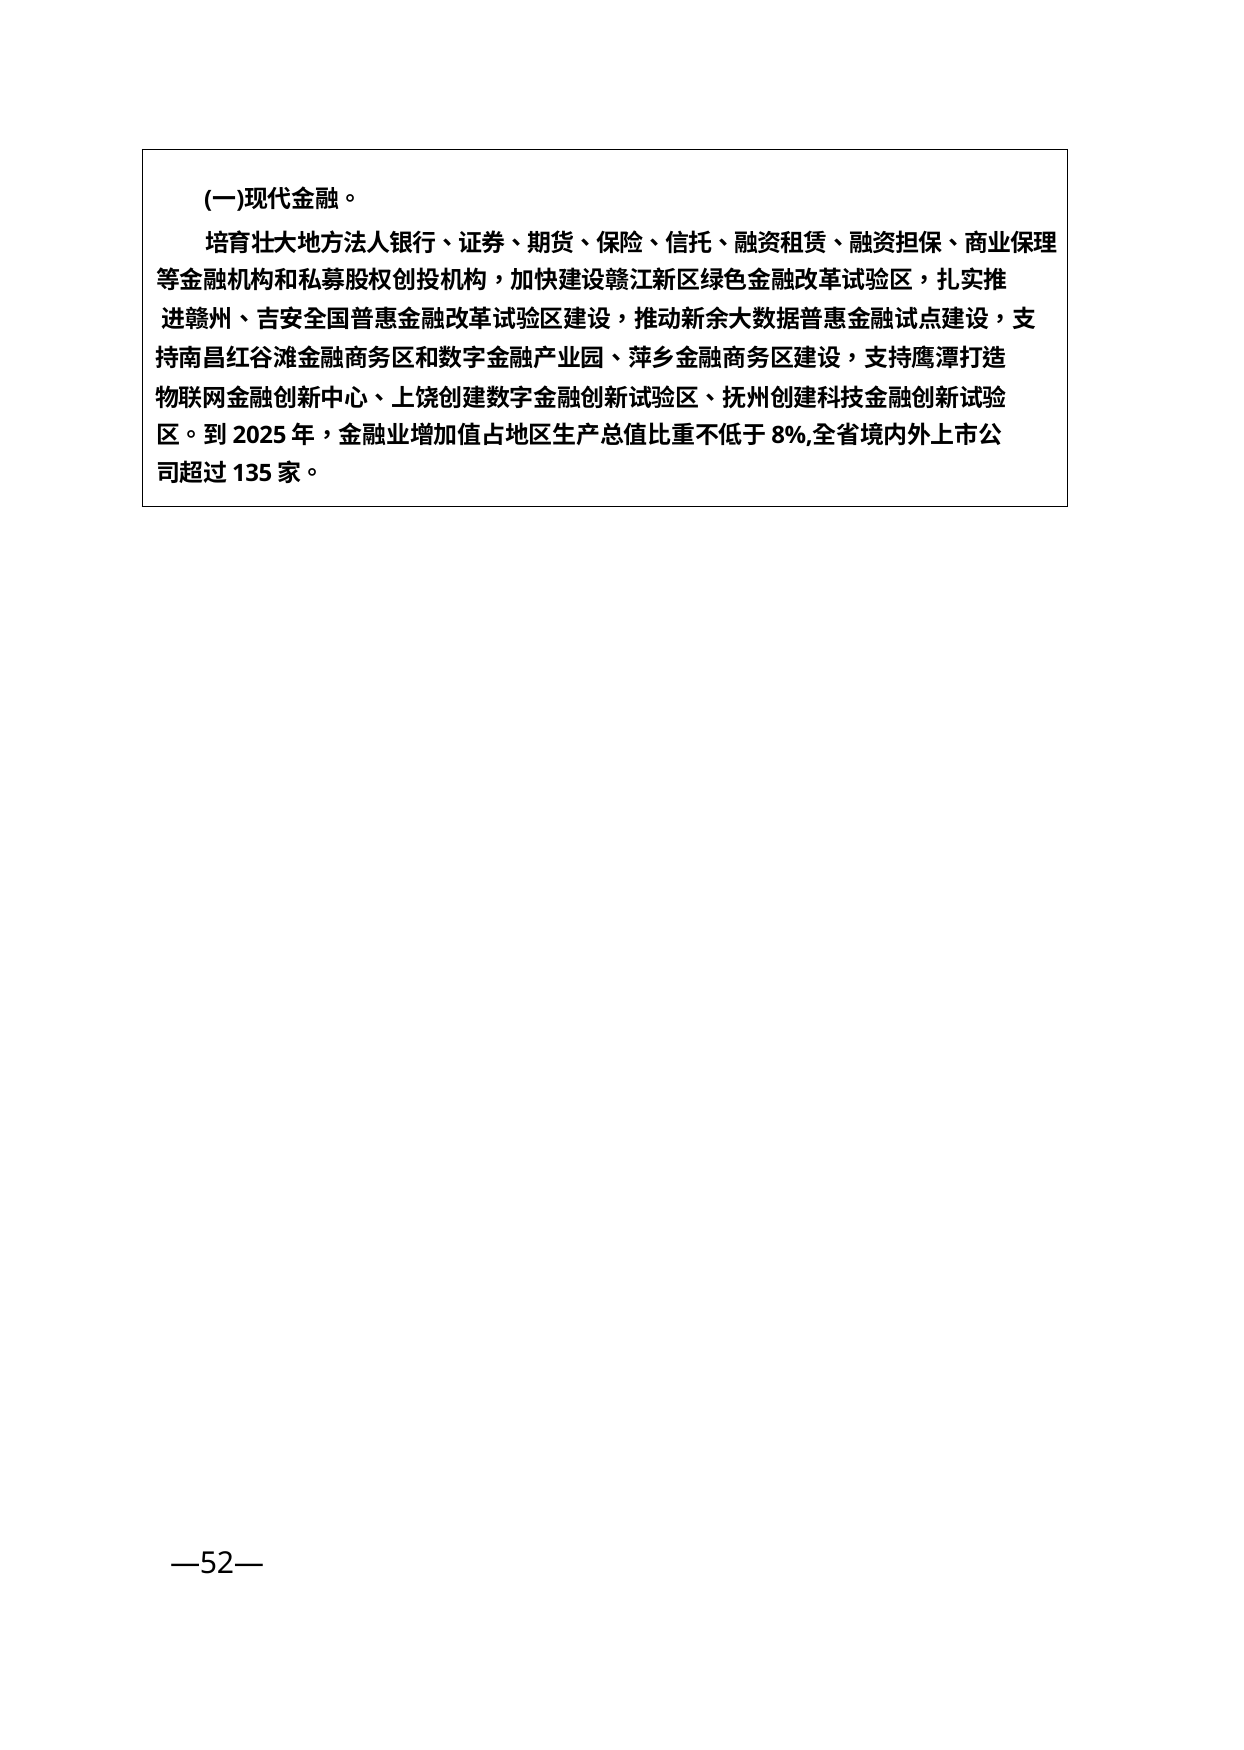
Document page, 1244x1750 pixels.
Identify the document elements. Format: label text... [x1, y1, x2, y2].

table_cell (一)现代金融。 培育壮大地方法人银行、证券、期货、保险、信托、融资租赁、融资担保、商业保理等金融机构和私募股权创投机构，加快建设赣江新区绿色金融改革试验区，扎实推 进赣州、吉安全国普惠金融改革试验区建设，推动新余大数据普惠金融试点建设，支持南昌红谷滩金融商务区和数字金融产业园、萍乡金融商务区建设，支持鹰潭打造 物联网金融创新中心、上饶创建数字金融创新试验区、抚州创建科技金融创新试验区。到2025年，金融业增加值占地区生产总值比重不低于8%,全省境内外上市公 司超过135家。 [143, 150, 1067, 506]
